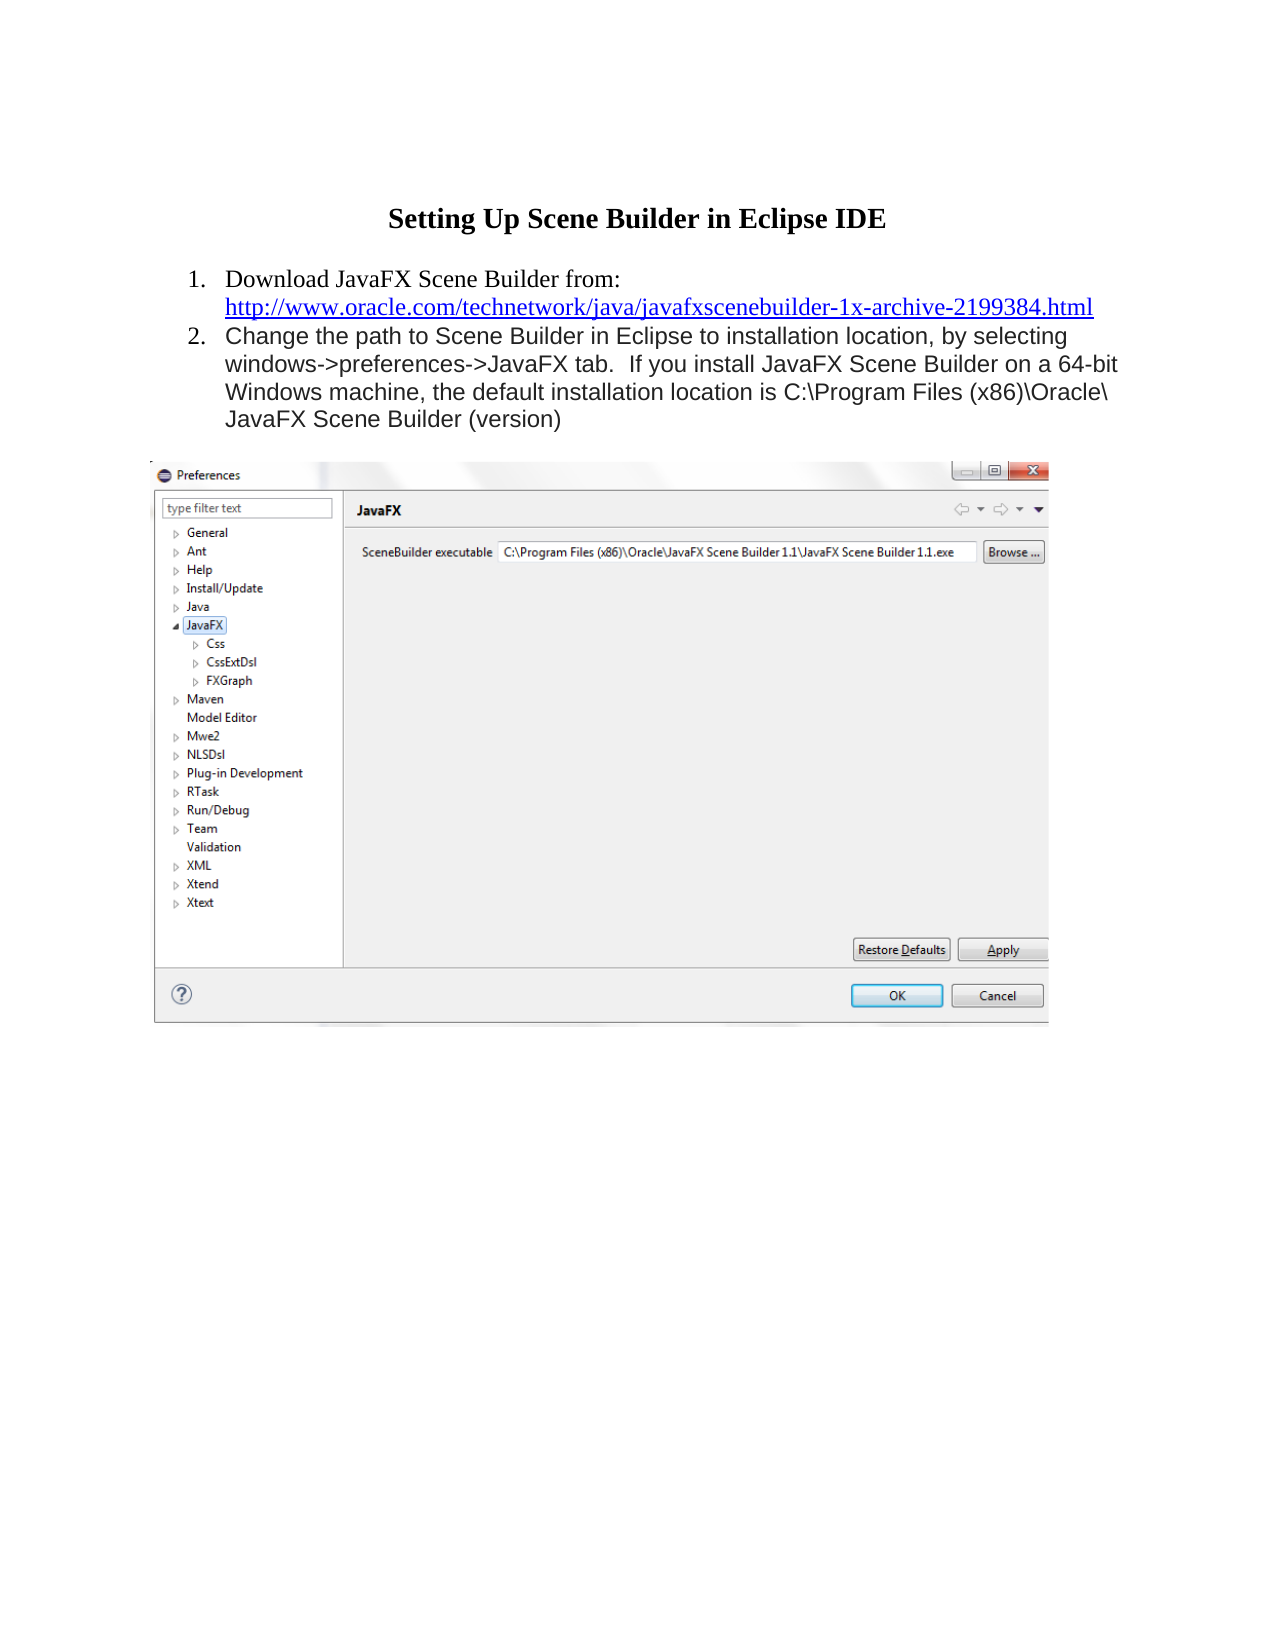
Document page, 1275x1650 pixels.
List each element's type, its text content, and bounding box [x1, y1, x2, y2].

picture [150, 461, 1049, 1027]
list Download JavaFX Scene Builder from: http://www.oracle.com/technetwork/java/javafxscenebuilder-1x-archive-2199384.html [187, 264, 1125, 321]
subtitle Setting Up Scene Builder in Eclipse IDE [150, 200, 1125, 235]
list Change the path to Scene Builder in Eclipse to installation location, by selecting windows->preferences->JavaFX tab. If you install JavaFX Scene Builder on a 64-bit Windows machine, the default installation location is C:\Program Files (x86)\Oracle\JavaFX Scene Builder (version) [187, 321, 1125, 433]
